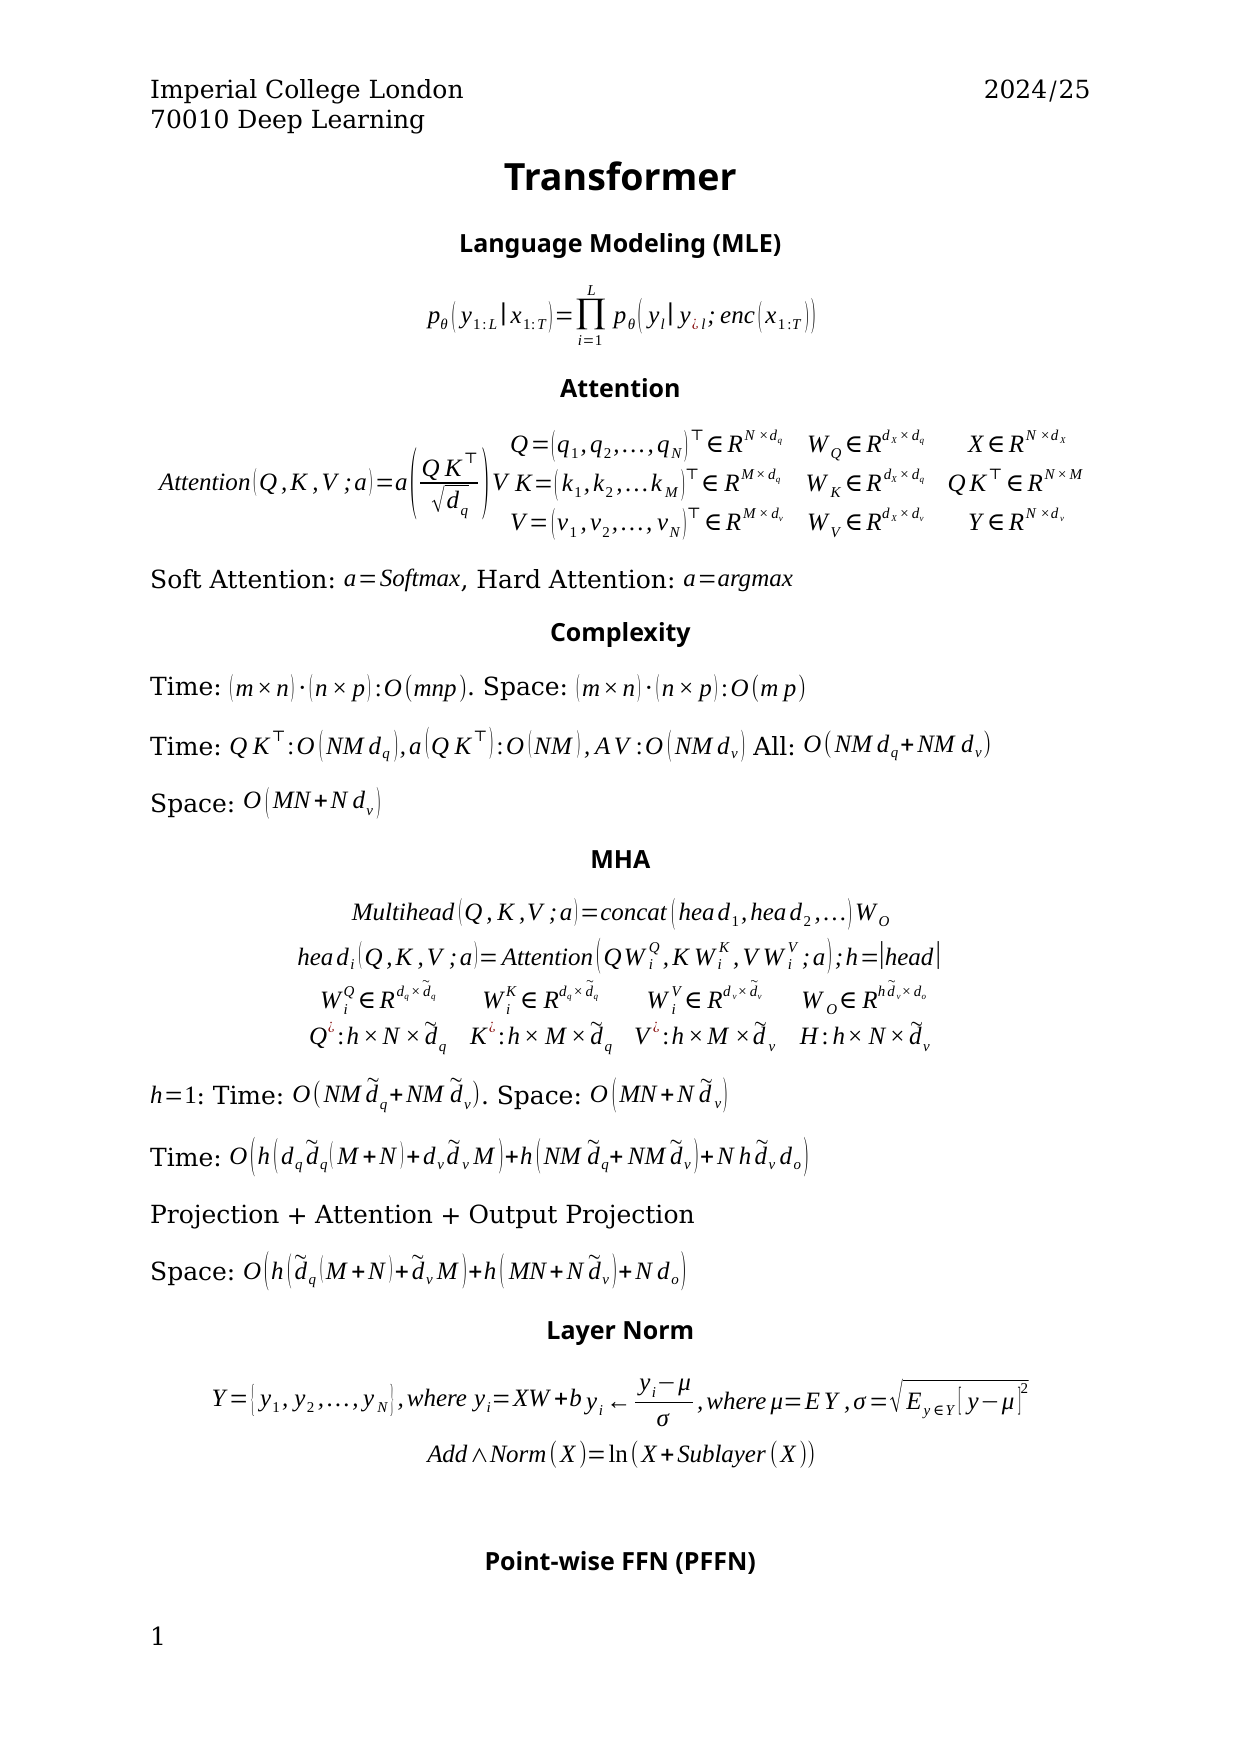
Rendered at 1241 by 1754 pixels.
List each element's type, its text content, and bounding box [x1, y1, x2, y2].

text Space: [150, 1250, 1090, 1292]
text Time: . Space: [150, 671, 1090, 705]
text Soft Attention: , Hard Attention: [150, 564, 1090, 594]
text Time: [150, 1135, 1090, 1177]
subtitle Language Modeling (MLE) [150, 225, 1090, 259]
text Time: All: [150, 726, 1090, 764]
text : Time: . Space: [150, 1076, 1090, 1114]
subtitle Attention [150, 370, 1090, 404]
subtitle Point-wise FFN (PFFN) [150, 1544, 1090, 1578]
subtitle MHA [150, 841, 1090, 875]
subtitle Complexity [150, 615, 1090, 649]
text Space: [150, 785, 1090, 820]
text Transformer [150, 150, 1090, 201]
subtitle Layer Norm [150, 1313, 1090, 1347]
text Projection + Attention + Output Projection [150, 1198, 1090, 1228]
